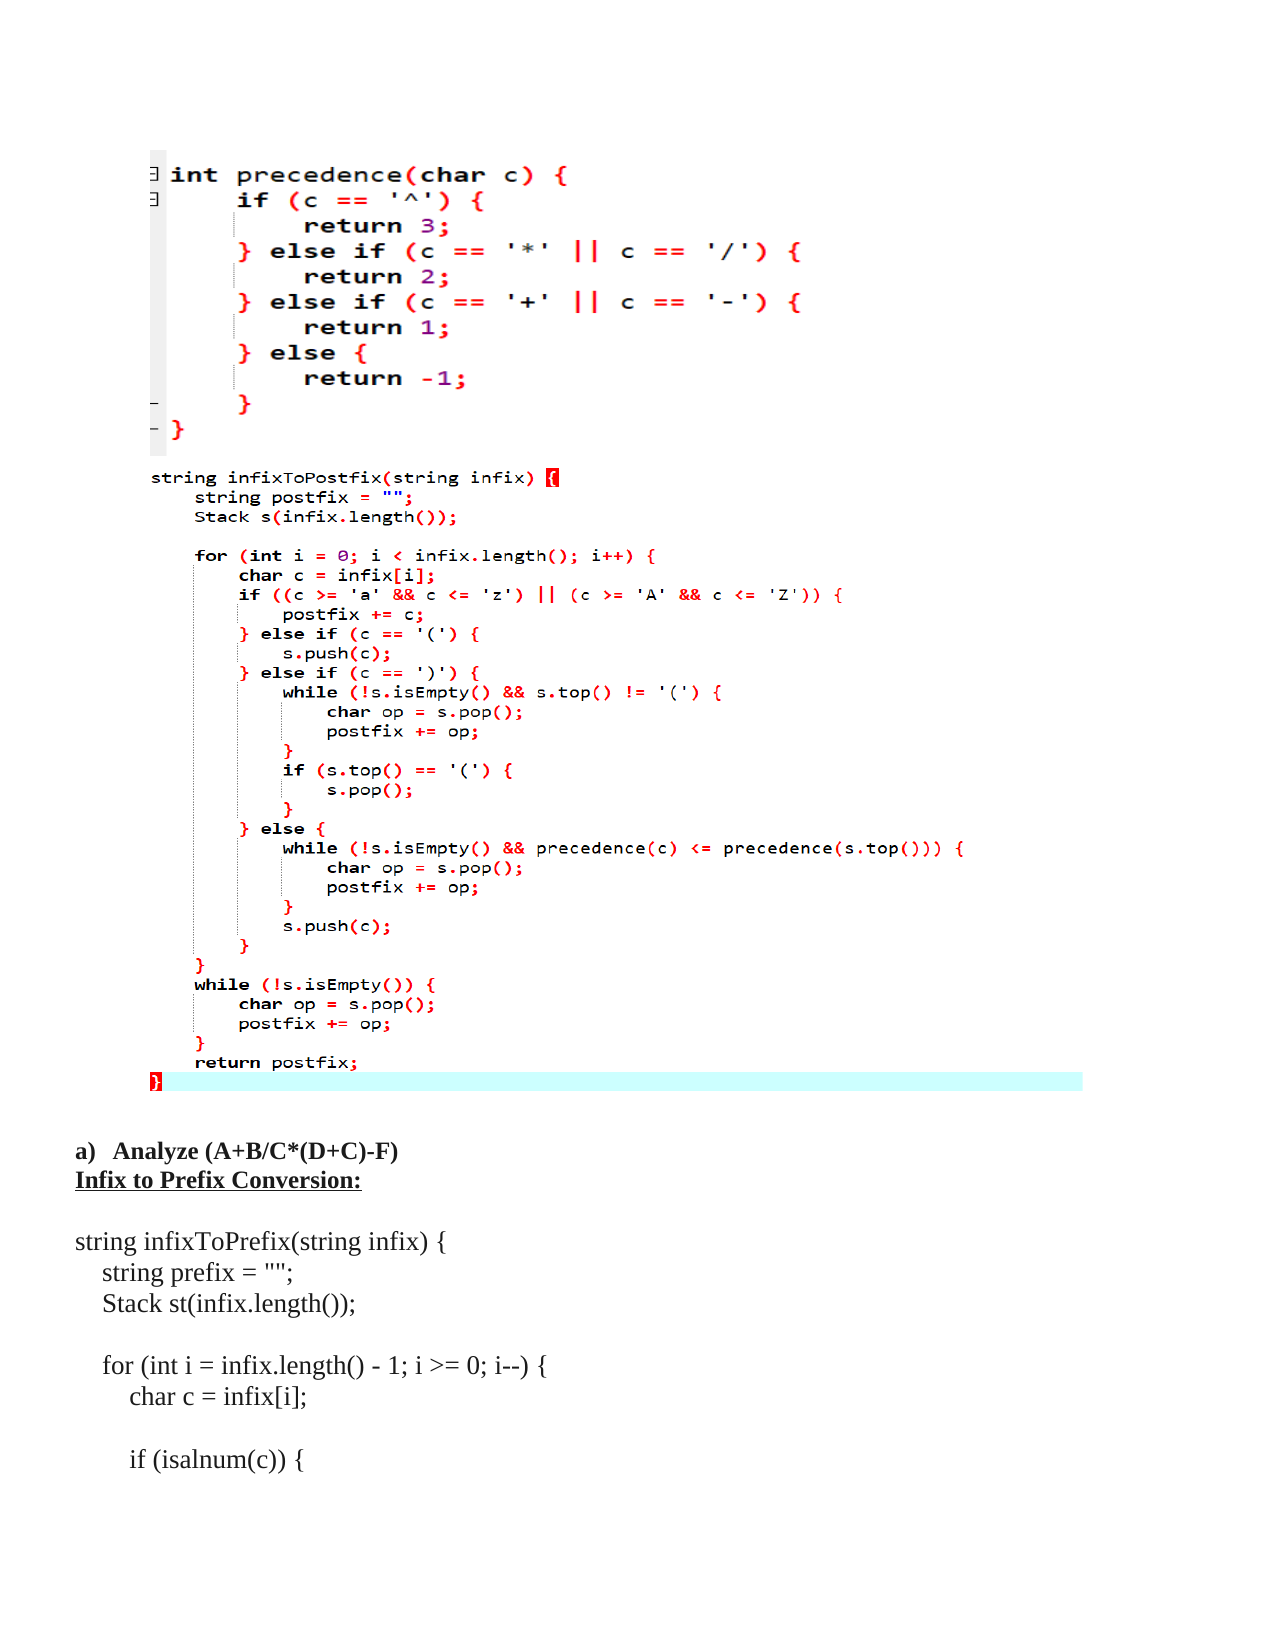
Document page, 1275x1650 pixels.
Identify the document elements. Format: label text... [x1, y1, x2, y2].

text char c = infix[i]; [75, 1380, 1200, 1412]
text string prefix = ""; [75, 1256, 1200, 1287]
list Analyze (A+B/C*(D+C)-F) [75, 1136, 1200, 1165]
text string infixToPrefix(string infix) { [75, 1225, 1200, 1256]
text for (int i = infix.length() - 1; i >= 0; i--) { [75, 1349, 1200, 1380]
picture [150, 150, 1083, 1108]
text Infix to Prefix Conversion: [75, 1165, 1200, 1193]
text Stack st(infix.length()); [75, 1287, 1200, 1318]
text if (isalnum(c)) { [75, 1443, 1200, 1474]
